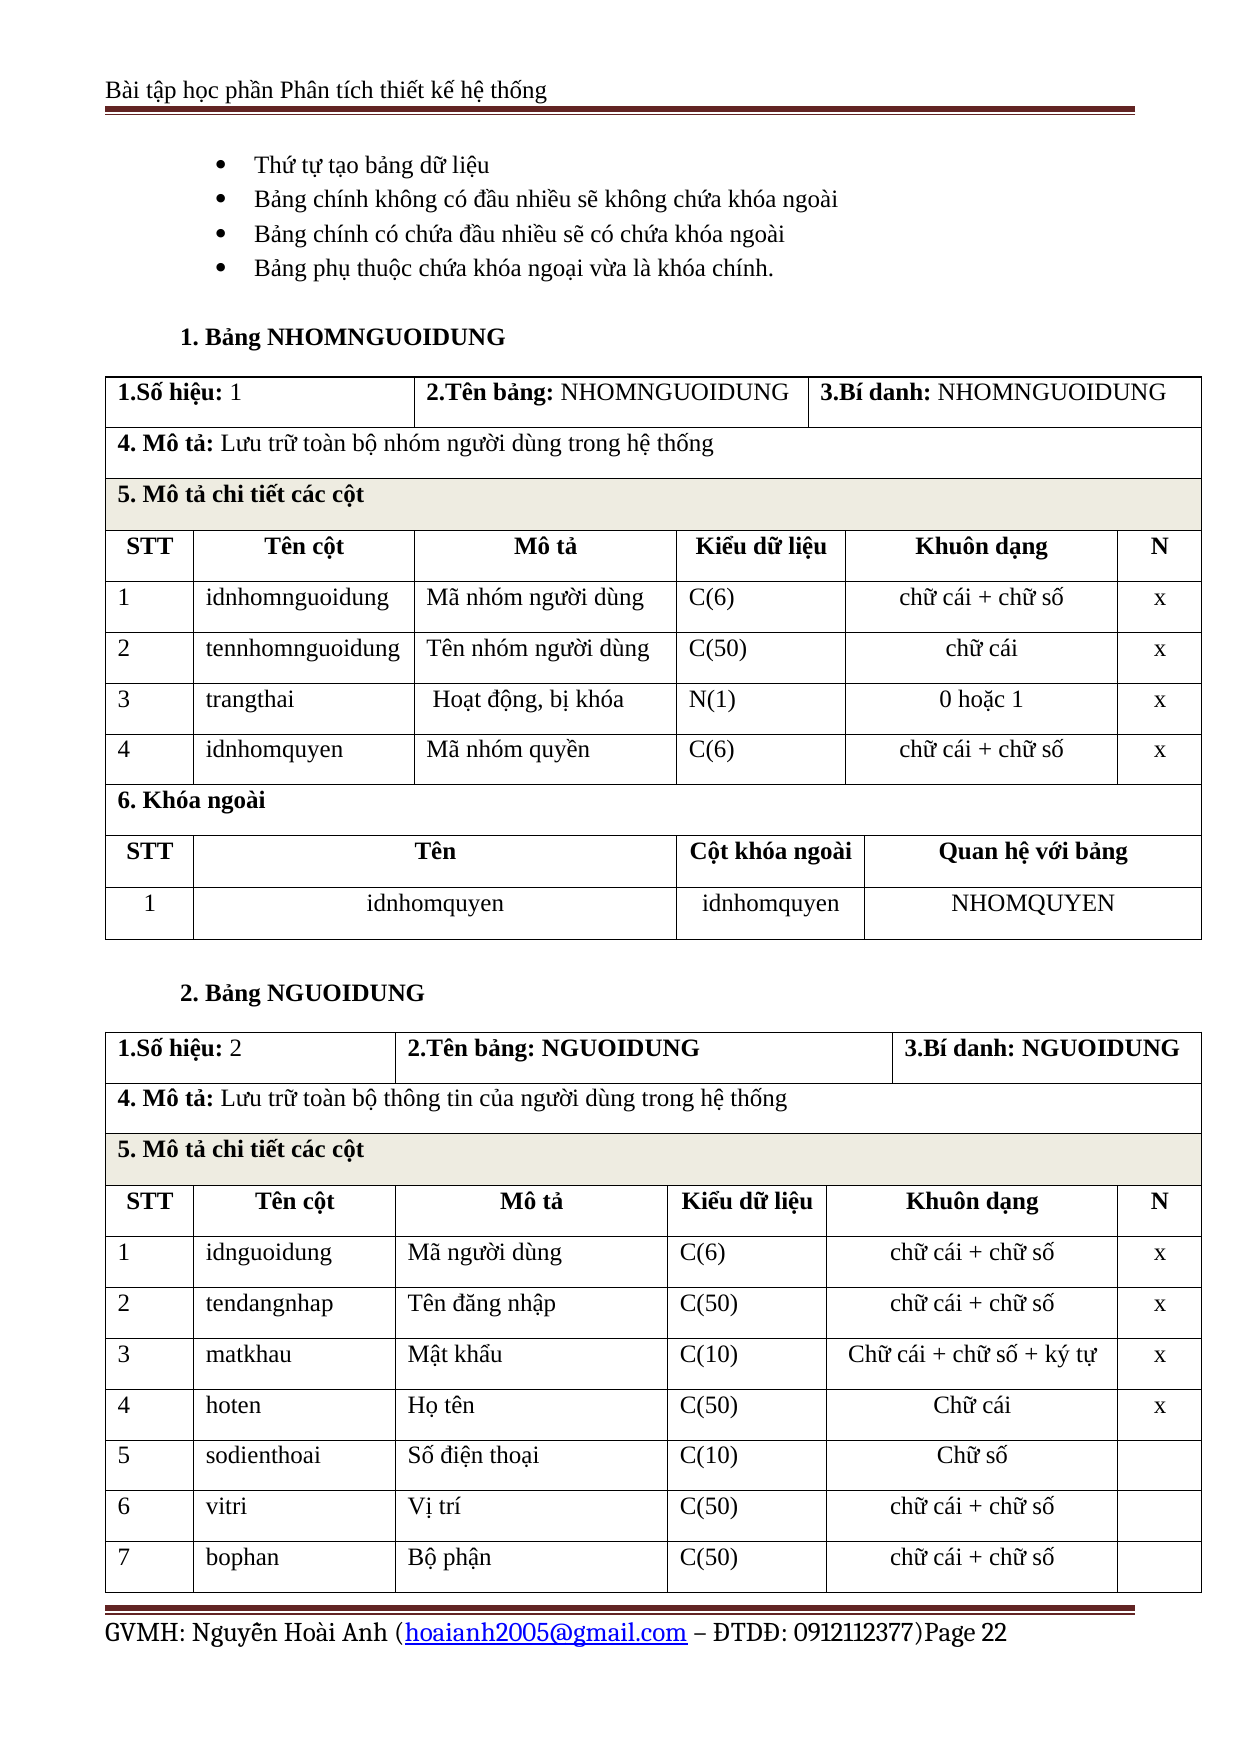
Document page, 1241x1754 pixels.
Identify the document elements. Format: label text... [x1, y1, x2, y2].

table_cell [1118, 1542, 1201, 1592]
table_cell Mã nhóm quyền [415, 735, 676, 784]
table_cell C(50) [677, 633, 845, 683]
table_cell tendangnhap [194, 1288, 395, 1338]
table_cell x [1118, 1288, 1201, 1338]
table_cell chữ cái + chữ số [827, 1237, 1117, 1287]
table_cell x [1118, 582, 1201, 632]
table_cell idnguoidung [194, 1237, 395, 1287]
table_cell Mã người dùng [396, 1237, 667, 1287]
table_cell chữ cái + chữ số [827, 1491, 1117, 1541]
table_cell 4. Mô tả: Lưu trữ toàn bộ nhóm người dùng trong hệ thống [106, 428, 1201, 478]
table_cell chữ cái [846, 633, 1117, 683]
list Bảng NGUOIDUNG [180, 978, 1135, 1006]
table_cell x [1118, 684, 1201, 733]
table_cell Mô tả [415, 531, 676, 581]
table_cell C(50) [668, 1491, 826, 1541]
table_cell Tên cột [194, 1186, 395, 1236]
table_cell C(10) [668, 1441, 826, 1490]
table_cell 2 [106, 1288, 193, 1338]
table_cell idnhomnguoidung [194, 582, 414, 632]
list Bảng NHOMNGUOIDUNG [180, 322, 1135, 351]
table_cell Khuôn dạng [827, 1186, 1117, 1236]
table_cell NHOMQUYEN [865, 888, 1201, 939]
table_cell C(50) [668, 1390, 826, 1439]
table_cell idnhomquyen [194, 888, 676, 939]
table_cell 5. Mô tả chi tiết các cột [106, 1134, 1201, 1185]
list Bảng chính có chứa đầu nhiều sẽ có chứa khóa ngoài [216, 219, 1135, 248]
table_cell Chữ cái + chữ số + ký tự [827, 1339, 1117, 1389]
table_cell Tên cột [194, 531, 414, 581]
table_header 3.Bí danh: NHOMNGUOIDUNG [809, 378, 1201, 427]
table_cell matkhau [194, 1339, 395, 1389]
list Thứ tự tạo bảng dữ liệu [216, 150, 1135, 179]
table_cell Chữ số [827, 1441, 1117, 1490]
table_cell Bộ phận [396, 1542, 667, 1592]
table_cell 6. Khóa ngoài [106, 785, 1201, 835]
table_cell Họ tên [396, 1390, 667, 1439]
table_cell 7 [106, 1542, 193, 1592]
table_cell 3 [106, 684, 193, 733]
table_cell C(50) [668, 1542, 826, 1592]
table_cell 4 [106, 1390, 193, 1439]
list Bảng phụ thuộc chứa khóa ngoại vừa là khóa chính. [216, 253, 1135, 282]
table_cell 3 [106, 1339, 193, 1389]
table_cell Kiểu dữ liệu [668, 1186, 826, 1236]
table_cell idnhomquyen [194, 735, 414, 784]
table_cell 2 [106, 633, 193, 683]
table_cell chữ cái + chữ số [846, 582, 1117, 632]
table_cell [1118, 1441, 1201, 1490]
table_cell Tên đăng nhập [396, 1288, 667, 1338]
table_cell 5. Mô tả chi tiết các cột [106, 479, 1201, 530]
table_cell x [1118, 1237, 1201, 1287]
table_header 2.Tên bảng: NGUOIDUNG [396, 1033, 892, 1082]
table_cell bophan [194, 1542, 395, 1592]
table_cell Tên nhóm người dùng [415, 633, 676, 683]
table_cell Mô tả [396, 1186, 667, 1236]
table_header 1.Số hiệu: 1 [106, 378, 414, 427]
table_cell N [1118, 1186, 1201, 1236]
table_cell x [1118, 1390, 1201, 1439]
table_cell 0 hoặc 1 [846, 684, 1117, 733]
table_cell Vị trí [396, 1491, 667, 1541]
table_cell 4. Mô tả: Lưu trữ toàn bộ thông tin của người dùng trong hệ thống [106, 1084, 1201, 1133]
table_cell C(6) [677, 735, 845, 784]
table_cell Khuôn dạng [846, 531, 1117, 581]
table_cell x [1118, 735, 1201, 784]
table_cell hoten [194, 1390, 395, 1439]
table_cell chữ cái + chữ số [827, 1288, 1117, 1338]
table_cell Quan hệ với bảng [865, 836, 1201, 887]
table_cell Chữ cái [827, 1390, 1117, 1439]
table_cell Mật khẩu [396, 1339, 667, 1389]
table_cell vitri [194, 1491, 395, 1541]
table_cell N [1118, 531, 1201, 581]
table_cell C(6) [668, 1237, 826, 1287]
table_cell Hoạt động, bị khóa [415, 684, 676, 733]
table_cell [1118, 1491, 1201, 1541]
table_cell STT [106, 1186, 193, 1236]
table_cell sodienthoai [194, 1441, 395, 1490]
table_cell C(50) [668, 1288, 826, 1338]
table_header 3.Bí danh: NGUOIDUNG [893, 1033, 1201, 1082]
table_cell 4 [106, 735, 193, 784]
table_header 2.Tên bảng: NHOMNGUOIDUNG [415, 378, 808, 427]
table_cell C(6) [677, 582, 845, 632]
table_cell C(10) [668, 1339, 826, 1389]
table_cell idnhomquyen [677, 888, 864, 939]
table_cell STT [106, 531, 193, 581]
table_cell tennhomnguoidung [194, 633, 414, 683]
table_cell x [1118, 633, 1201, 683]
table_cell 5 [106, 1441, 193, 1490]
table_cell Kiểu dữ liệu [677, 531, 845, 581]
table_cell Số điện thoại [396, 1441, 667, 1490]
table_cell trangthai [194, 684, 414, 733]
table_cell STT [106, 836, 193, 887]
table_cell N(1) [677, 684, 845, 733]
table_cell x [1118, 1339, 1201, 1389]
table_cell Cột khóa ngoài [677, 836, 864, 887]
table_header 1.Số hiệu: 2 [106, 1033, 395, 1082]
table_cell chữ cái + chữ số [846, 735, 1117, 784]
table_cell Mã nhóm người dùng [415, 582, 676, 632]
list Bảng chính không có đầu nhiều sẽ không chứa khóa ngoài [216, 184, 1135, 213]
table_cell 1 [106, 888, 193, 939]
table_cell Tên [194, 836, 676, 887]
table_cell 1 [106, 582, 193, 632]
table_cell chữ cái + chữ số [827, 1542, 1117, 1592]
table_cell 6 [106, 1491, 193, 1541]
table_cell 1 [106, 1237, 193, 1287]
